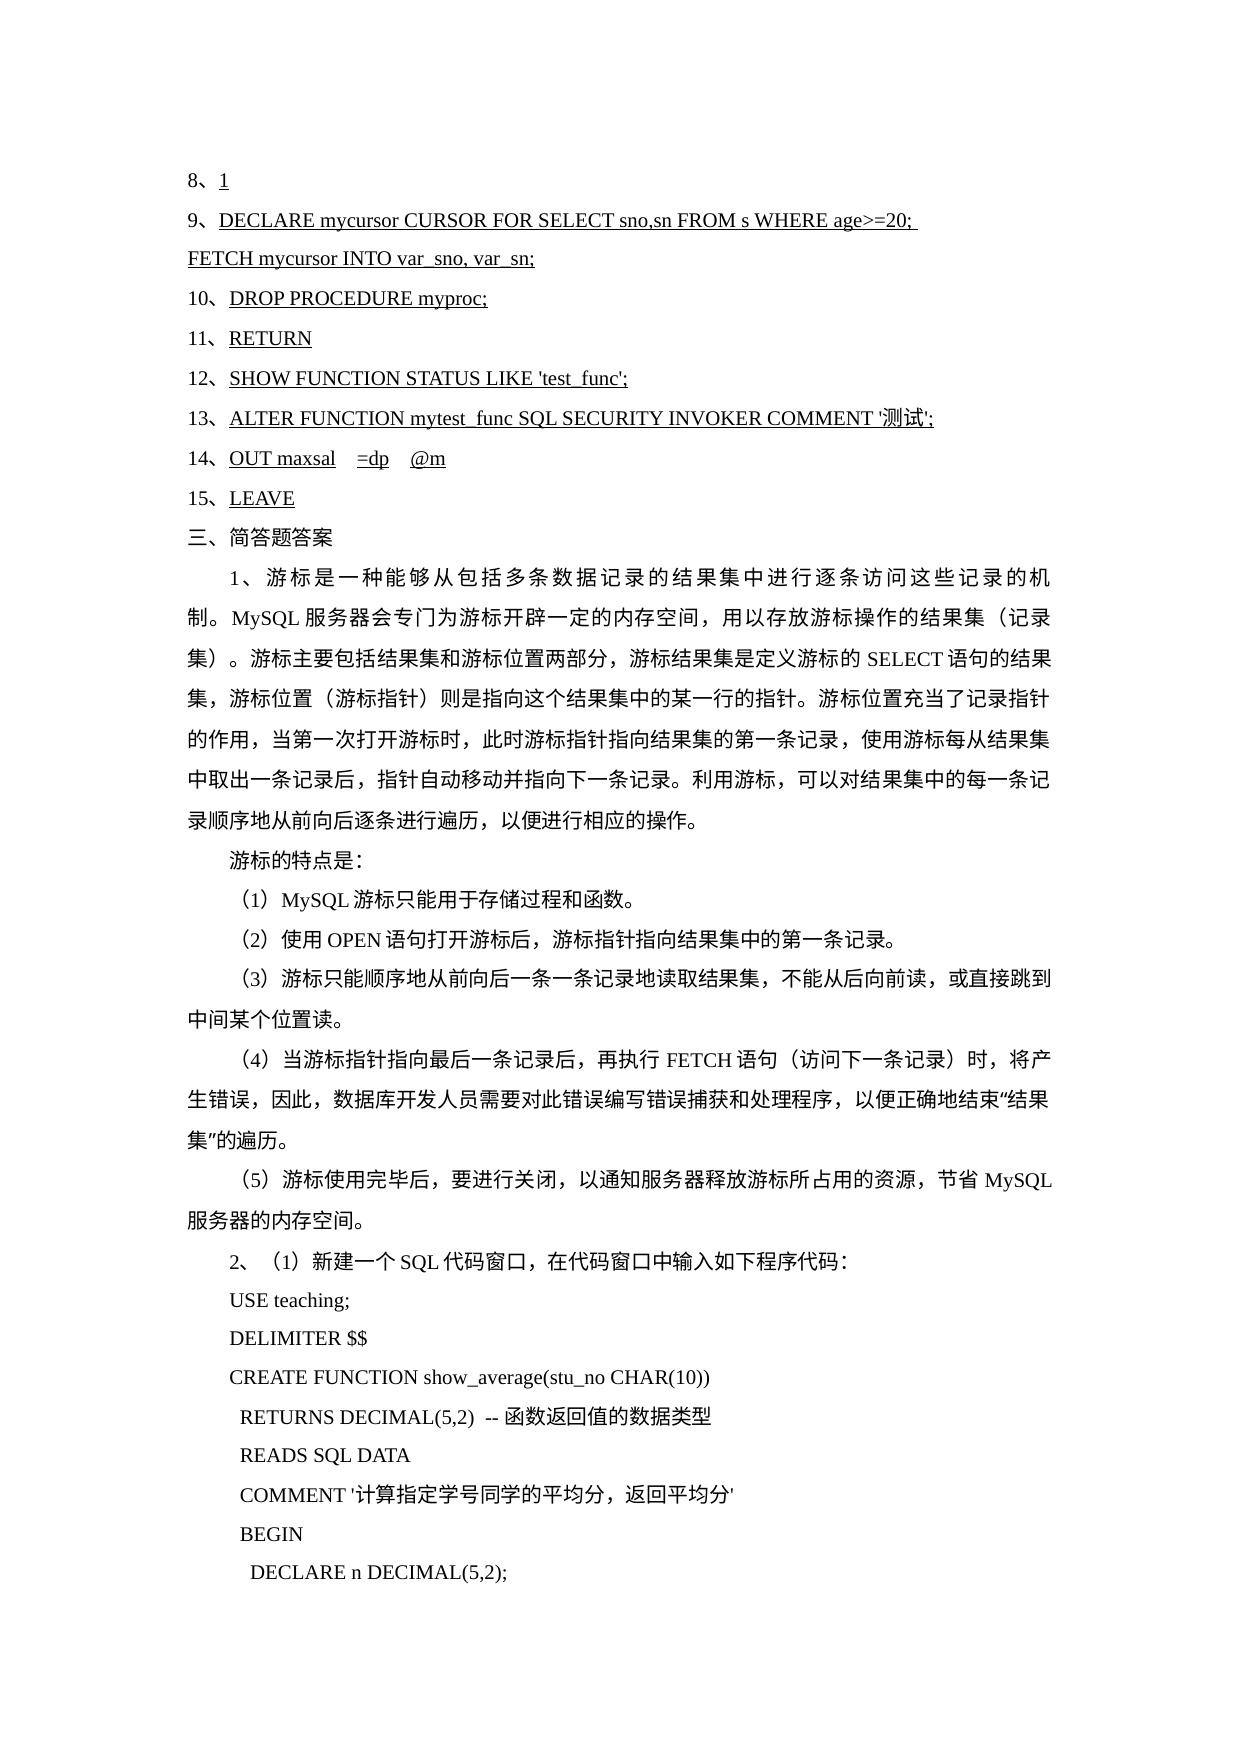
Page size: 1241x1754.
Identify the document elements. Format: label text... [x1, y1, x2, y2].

text （1）MySQL游标只能用于存储过程和函数。 [187, 883, 1053, 916]
text 2、（1）新建一个SQL代码窗口，在代码窗口中输入如下程序代码： [187, 1244, 1053, 1276]
text （4）当游标指针指向最后一条记录后，再执行FETCH语句（访问下一条记录）时，将产生错误，因此，数据库开发人员需要对此错误编写错误捕获和处理程序，以便正确地结束“结果集”的遍历。 [187, 1043, 1053, 1156]
text USE teaching; [187, 1284, 1053, 1316]
text FETCH mycursor INTO var_sno, var_sn; [187, 242, 1053, 274]
text READS SQL DATA [187, 1439, 1053, 1472]
text BEGIN [187, 1517, 1053, 1550]
text 11、RETURN [187, 320, 1053, 353]
text （5）游标使用完毕后，要进行关闭，以通知服务器释放游标所占用的资源，节省MySQL服务器的内存空间。 [187, 1163, 1053, 1237]
text 12、SHOW FUNCTION STATUS LIKE 'test_func'; [187, 360, 1053, 393]
text 9、DECLARE mycursor CURSOR FOR SELECT sno,sn FROM s WHERE age>=20; [187, 202, 1053, 234]
text 15、LEAVE [187, 480, 1053, 513]
text 14、OUT maxsal =dp @m [187, 440, 1053, 473]
text RETURNS DECIMAL(5,2) -- 函数返回值的数据类型 [187, 1399, 1053, 1432]
text DECLARE n DECIMAL(5,2); [187, 1556, 1053, 1588]
text COMMENT '计算指定学号同学的平均分，返回平均分' [187, 1477, 1053, 1510]
text CREATE FUNCTION show_average(stu_no CHAR(10)) [187, 1361, 1053, 1393]
text 游标的特点是： [187, 844, 1053, 876]
text 13、ALTER FUNCTION mytest_func SQL SECURITY INVOKER COMMENT '测试'; [187, 400, 1053, 433]
text 10、DROP PROCEDURE myproc; [187, 280, 1053, 313]
text DELIMITER $$ [187, 1322, 1053, 1355]
text 1、游标是一种能够从包括多条数据记录的结果集中进行逐条访问这些记录的机制。MySQL服务器会专门为游标开辟一定的内存空间，用以存放游标操作的结果集（记录集）。游标主要包括结果集和游标位置两部分，游标结果集是定义游标的SELECT语句的结果集，游标位置（游标指针）则是指向这个结果集中的某一行的指针。游标位置充当了记录指针的作用，当第一次打开游标时，此时游标指针指向结果集的第一条记录，使用游标每从结果集中取出一条记录后，指针自动移动并指向下一条记录。利用游标，可以对结果集中的每一条记录顺序地从前向后逐条进行遍历，以便进行相应的操作。 [187, 560, 1053, 837]
text 8、1 [187, 162, 1053, 194]
text （3）游标只能顺序地从前向后一条一条记录地读取结果集，不能从后向前读，或直接跳到中间某个位置读。 [187, 962, 1053, 1036]
text 三、简答题答案 [187, 520, 1053, 553]
text （2）使用OPEN语句打开游标后，游标指针指向结果集中的第一条记录。 [187, 923, 1053, 955]
